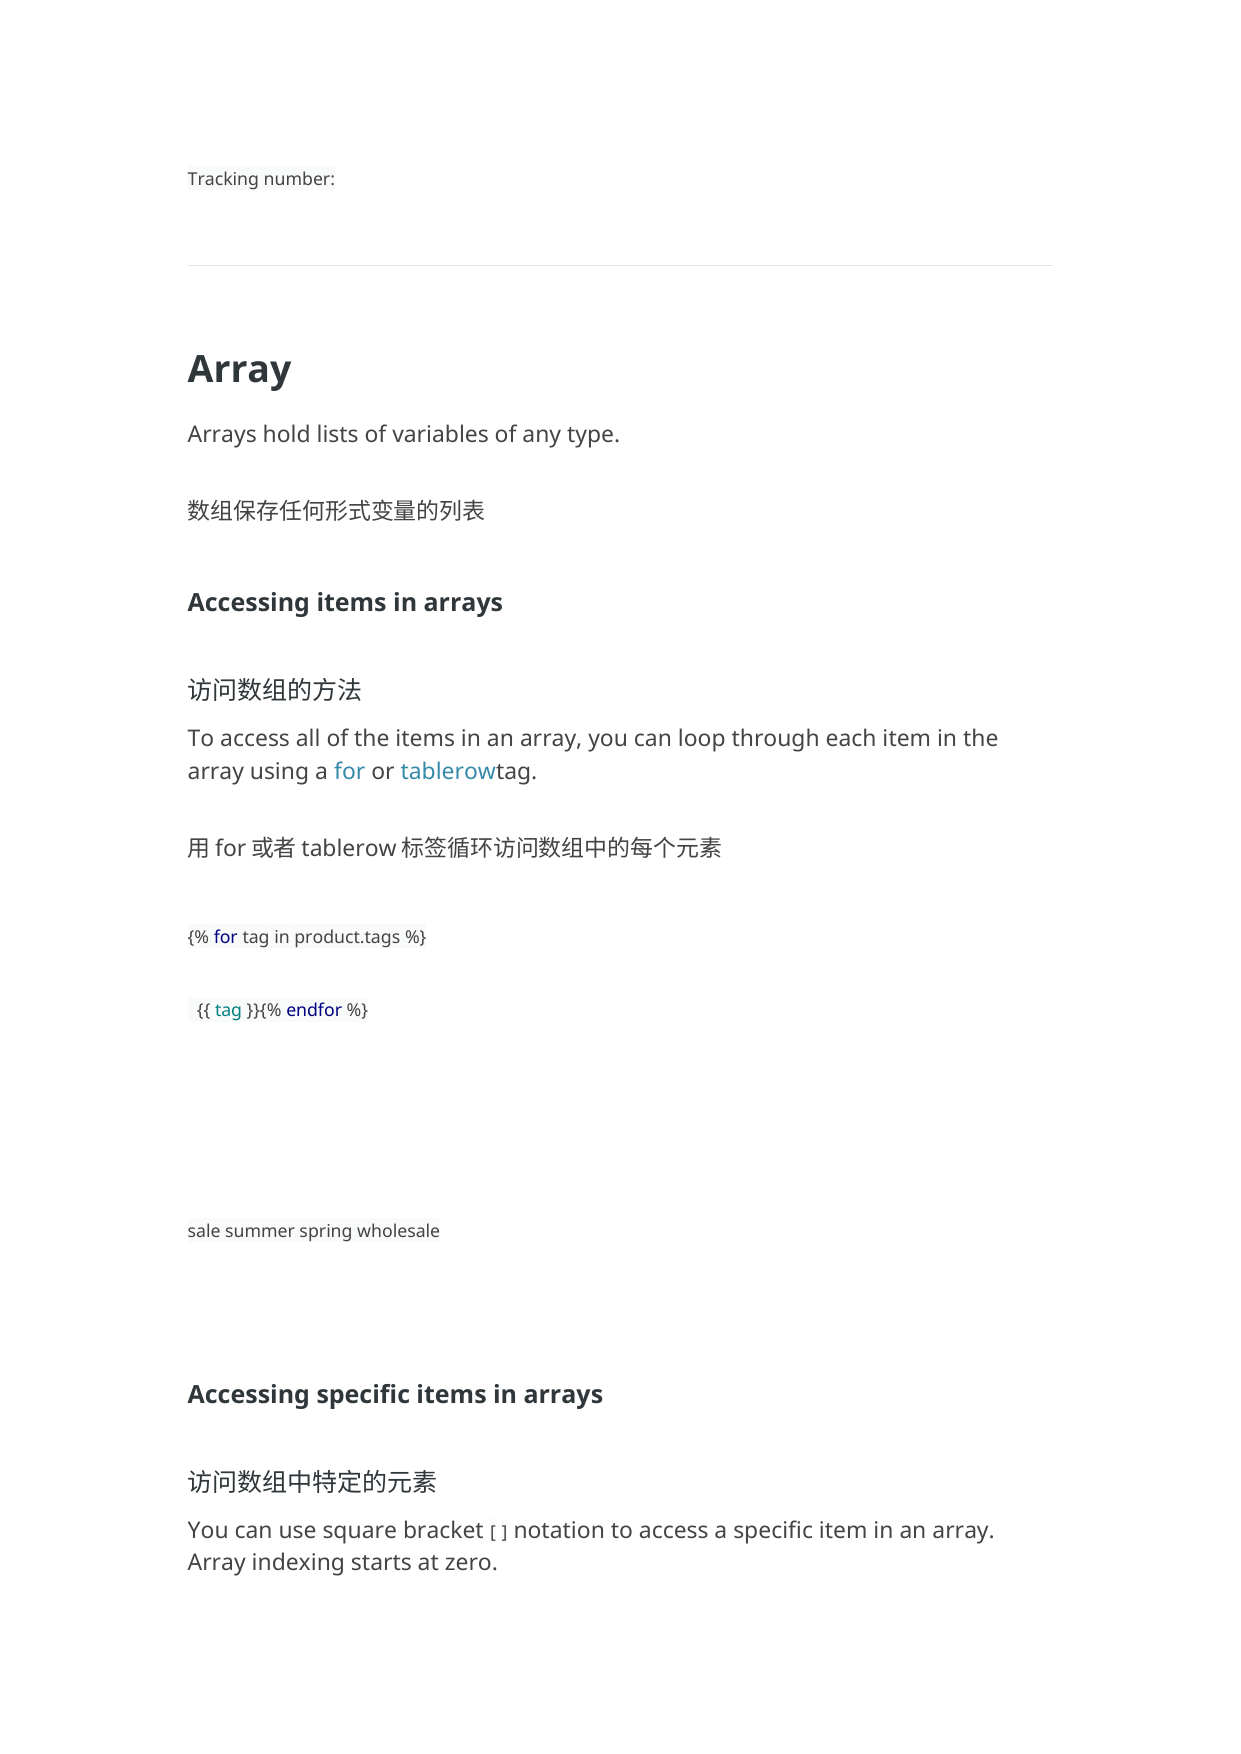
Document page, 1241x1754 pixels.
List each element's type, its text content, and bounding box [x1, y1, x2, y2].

text 访问数组中特定的元素 [187, 1448, 1053, 1513]
subtitle Accessing specific items in arrays [187, 1361, 1053, 1426]
text sale summer spring wholesale [187, 1214, 1053, 1247]
text 用for或者tablerow标签循环访问数组中的每个元素 [187, 814, 1053, 879]
text 访问数组的方法 [187, 656, 1053, 721]
text {{ tag }}{% endfor %} [187, 993, 1053, 1026]
text You can use square bracket [ ] notation to access a specific item in an array. Array indexing starts at zero. [187, 1513, 1053, 1578]
text To access all of the items in an array, you can loop through each item in the array using a for or tablerowtag. [187, 721, 1053, 786]
text 数组保存任何形式变量的列表 [187, 477, 1053, 542]
subtitle Array [187, 266, 1053, 400]
text {% for tag in product.tags %} [187, 920, 1053, 952]
text Arrays hold lists of variables of any type. [187, 417, 1053, 450]
subtitle Accessing items in arrays [187, 569, 1053, 634]
text Tracking number: [187, 162, 1053, 194]
